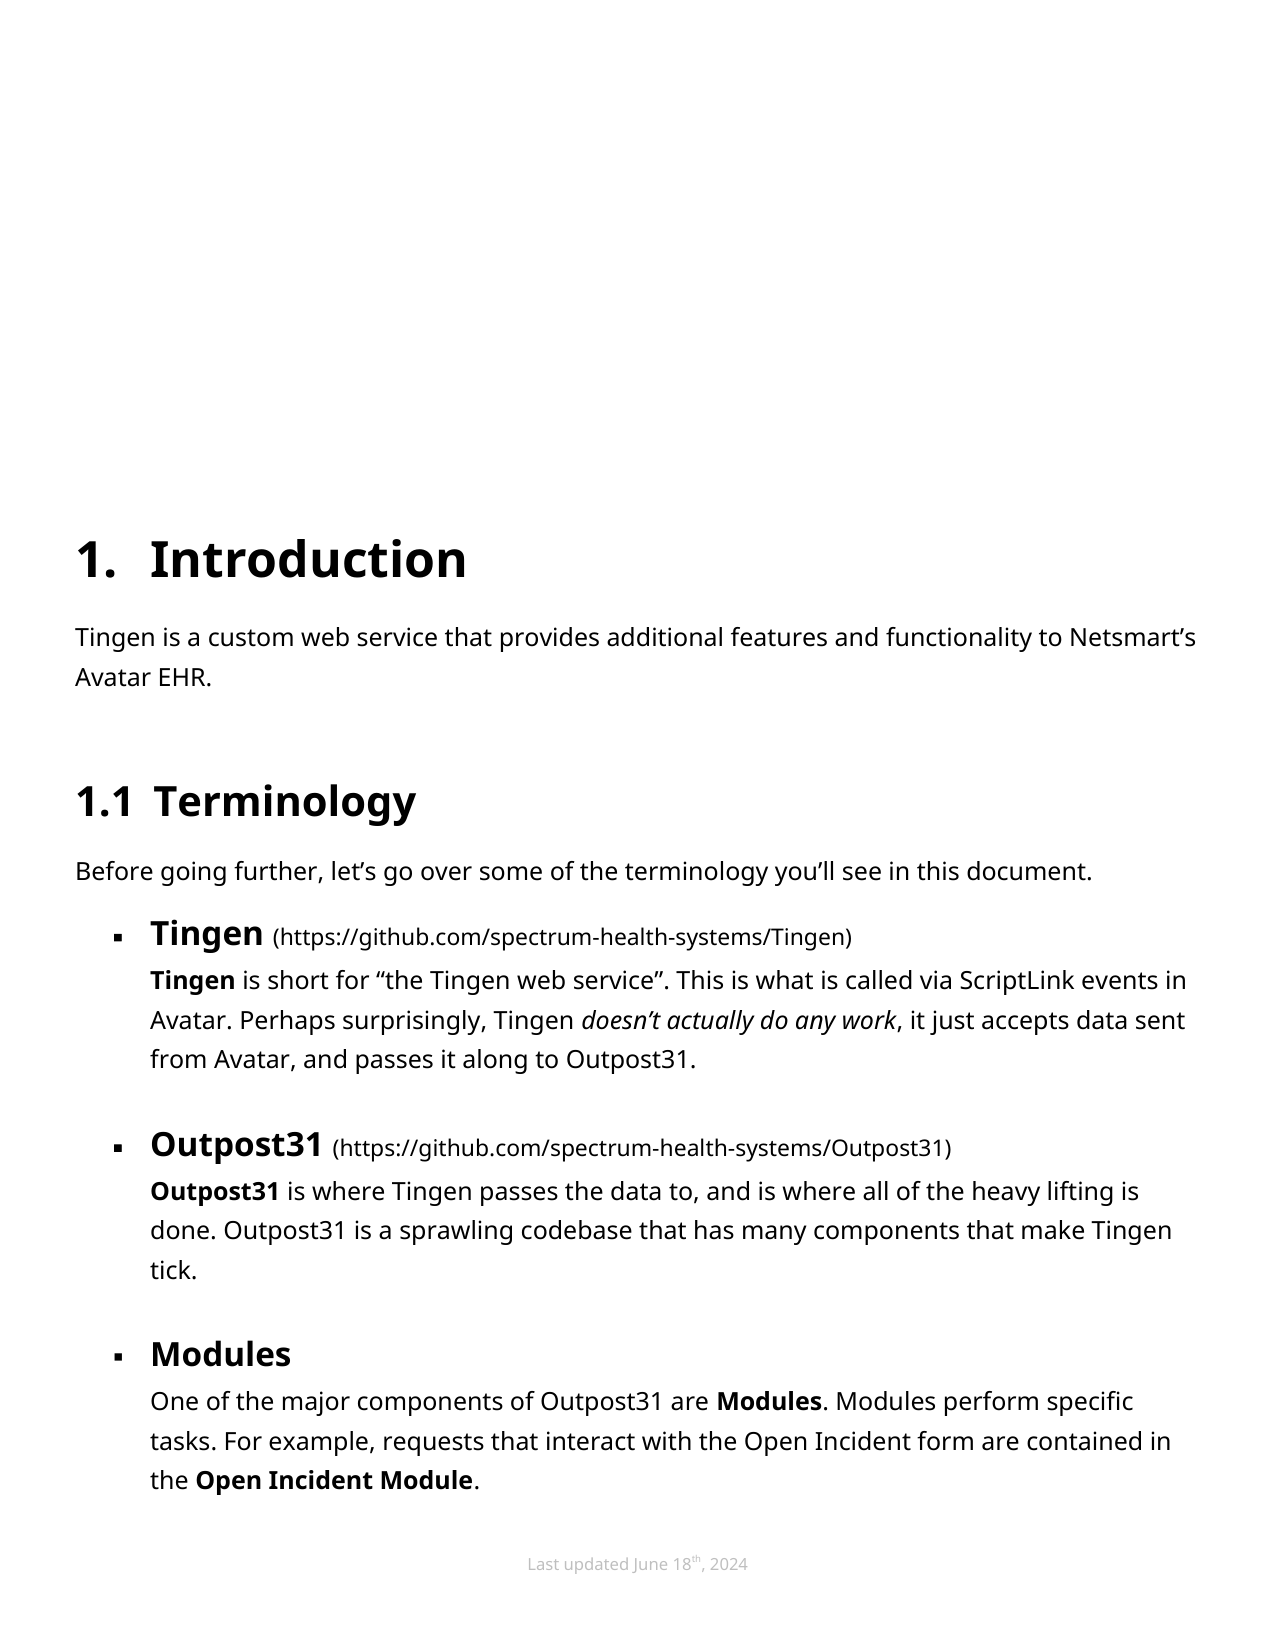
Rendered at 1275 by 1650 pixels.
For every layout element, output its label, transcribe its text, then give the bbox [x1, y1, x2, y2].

list Outpost31 is where Tingen passes the data to, and is where all of the heavy lifting is done. Outpost31 is a sprawling codebase that has many components that make Tingen tick. [150, 1173, 1200, 1286]
list Terminology [75, 772, 1200, 828]
list One of the major components of Outpost31 are Modules. Modules perform specific tasks. For example, requests that interact with the Open Incident form are contained in the Open Incident Module. [150, 1384, 1200, 1497]
list Tingen is short for “the Tingen web service”. This is what is called via ScriptLink events in Avatar. Perhaps surprisingly, Tingen doesn’t actually do any work, it just accepts data sent from Avatar, and passes it along to Outpost31. [150, 963, 1200, 1076]
list Outpost31 (https://github.com/spectrum-health-systems/Outpost31) [112, 1121, 1200, 1166]
list Modules [112, 1331, 1200, 1377]
list Introduction [75, 524, 1200, 592]
text Tingen is a custom web service that provides additional features and functionality to Netsmart’s Avatar EHR. [75, 620, 1200, 693]
list Tingen (https://github.com/spectrum-health-systems/Tingen) [112, 910, 1200, 956]
text Before going further, let’s go over some of the terminology you’ll see in this document. [75, 854, 1200, 888]
